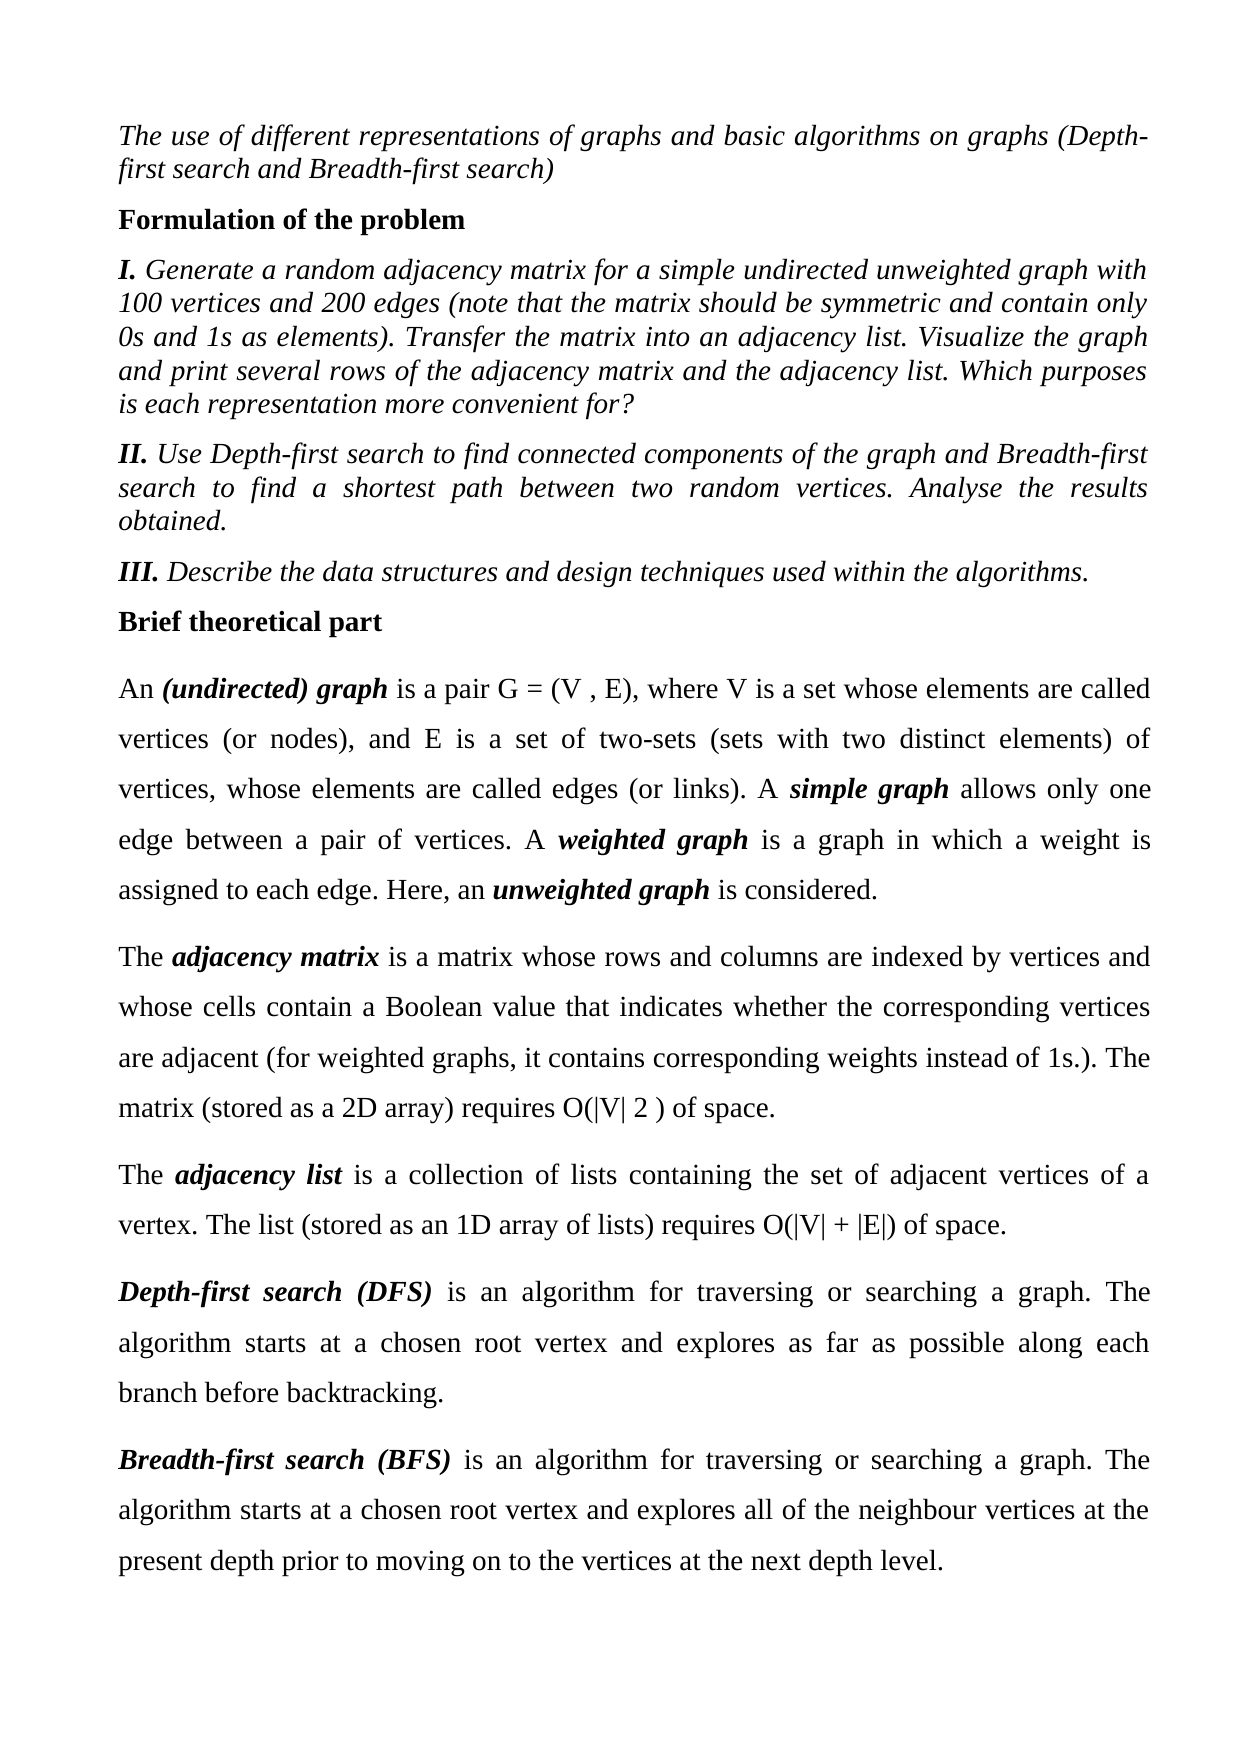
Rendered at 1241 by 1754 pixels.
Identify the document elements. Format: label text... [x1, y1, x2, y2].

text An (undirected) graph is a pair G = (V , E), where V is a set whose elements are called vertices (or nodes), and E is a set of two-sets (sets with two distinct elements) of vertices, whose elements are called edges (or links). A simple graph allows only one edge between a pair of vertices. A weighted graph is a graph in which a weight is assigned to each edge. Here, an unweighted graph is considered. [118, 671, 1152, 906]
text III. Describe the data structures and design techniques used within the algorithms. [118, 554, 1152, 587]
text II. Use Depth-first search to find connected components of the graph and Breadth-first search to find a shortest path between two random vertices. Analyse the results obtained. [118, 436, 1152, 537]
text The adjacency list is a collection of lists containing the set of adjacent vertices of a vertex. The list (stored as an 1D array of lists) requires O(|V| + |E|) of space. [118, 1157, 1152, 1241]
text I. Generate a random adjacency matrix for a simple undirected unweighted graph with 100 vertices and 200 edges (note that the matrix should be symmetric and contain only 0s and 1s as elements). Transfer the matrix into an adjacency list. Visualize the graph and print several rows of the adjacency matrix and the adjacency list. Which purposes is each representation more convenient for? [118, 252, 1152, 420]
text The use of different representations of graphs and basic algorithms on graphs (Depth-first search and Breadth-first search) [118, 118, 1152, 185]
text Brief theoretical part [118, 604, 1152, 637]
text The adjacency matrix is a matrix whose rows and columns are indexed by vertices and whose cells contain a Boolean value that indicates whether the corresponding vertices are adjacent (for weighted graphs, it contains corresponding weights instead of 1s.). The matrix (stored as a 2D array) requires O(|V| 2 ) of space. [118, 939, 1152, 1124]
text Breadth-first search (BFS) is an algorithm for traversing or searching a graph. The algorithm starts at a chosen root vertex and explores all of the neighbour vertices at the present depth prior to moving on to the vertices at the next depth level. [118, 1442, 1152, 1576]
text Depth-first search (DFS) is an algorithm for traversing or searching a graph. The algorithm starts at a chosen root vertex and explores as far as possible along each branch before backtracking. [118, 1274, 1152, 1408]
text Formulation of the problem [118, 202, 1152, 235]
